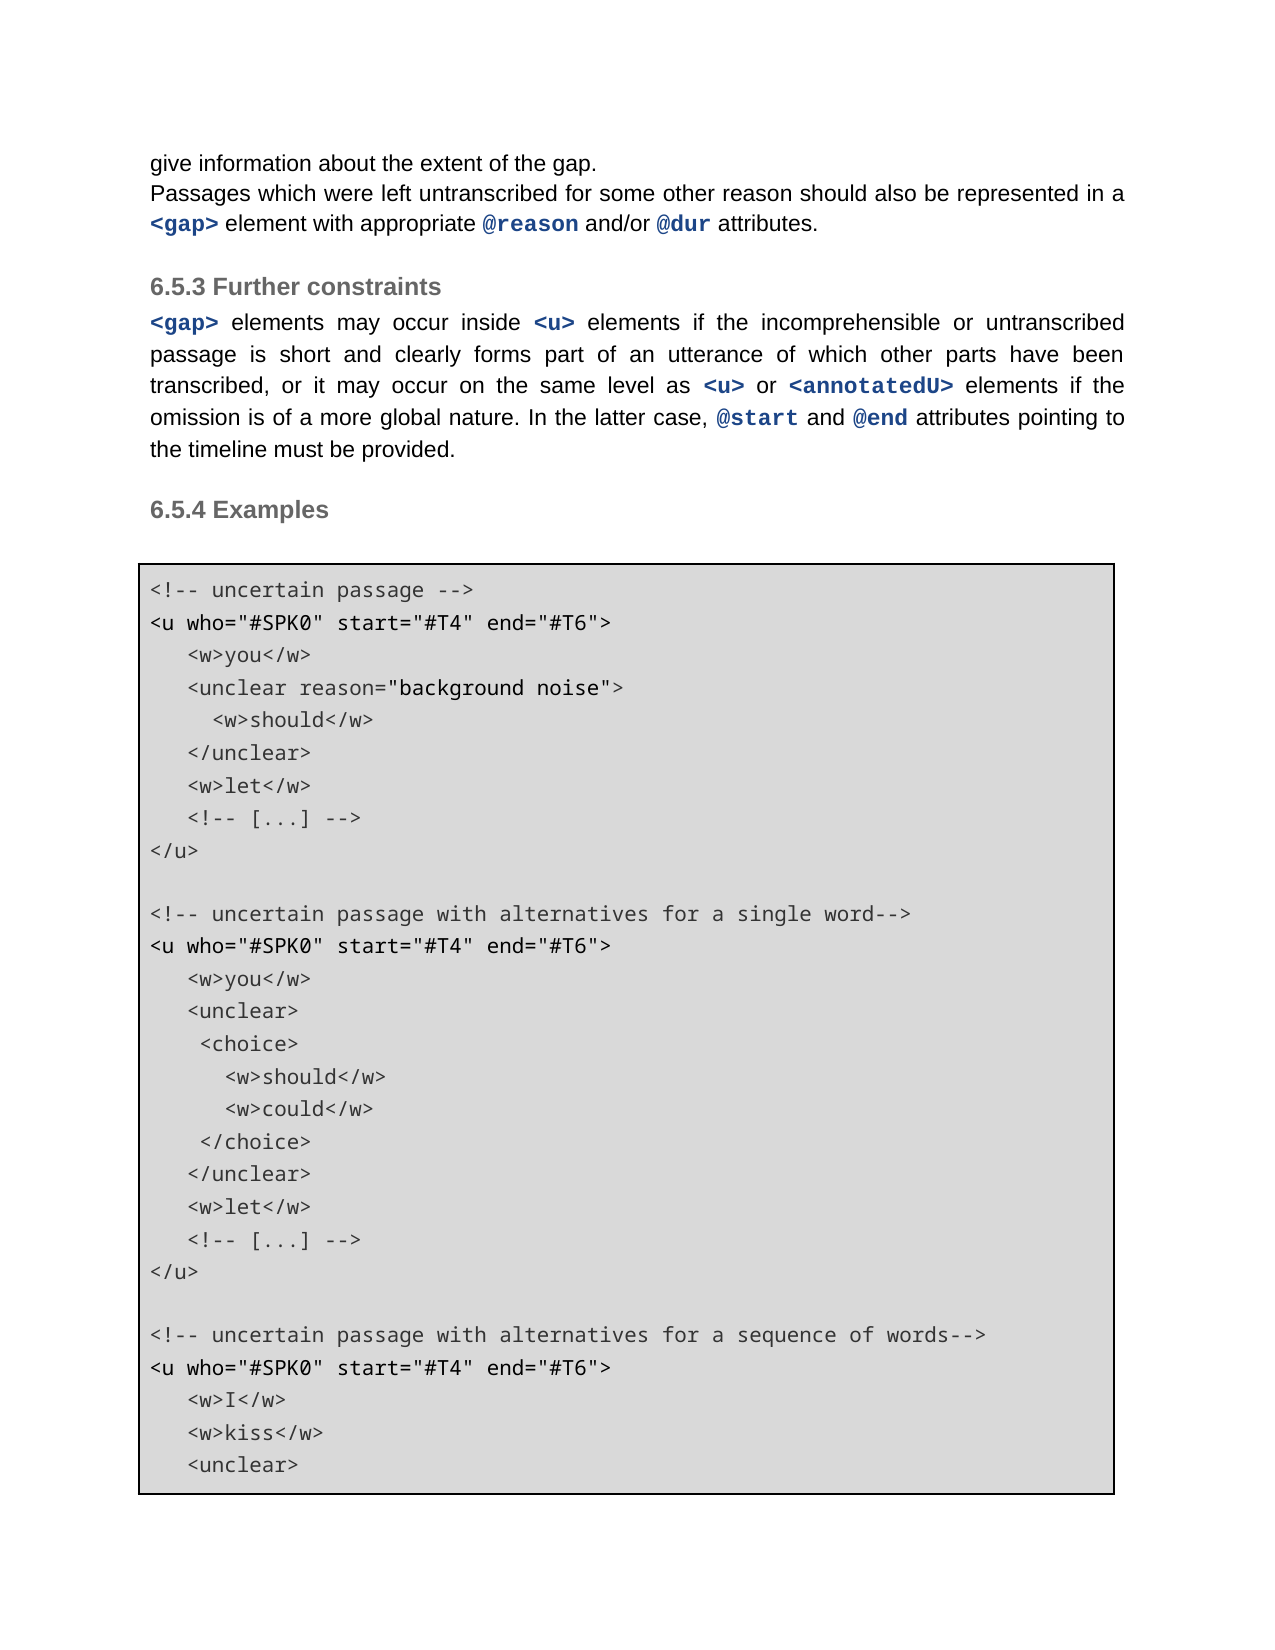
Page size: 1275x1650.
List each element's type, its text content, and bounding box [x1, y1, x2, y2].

subtitle 6.5.4 Examples [150, 495, 1125, 524]
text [150, 150, 1125, 176]
text Passages which were left untranscribed for some other reason should also be represented in a <gap> element with appropriate @reason and/or @dur attributes. [150, 180, 1125, 239]
text <gap> elements may occur inside <u> elements if the incomprehensible or untranscribed passage is short and clearly forms part of an utterance of which other parts have been transcribed, or it may occur on the same level as <u> or <annotatedU> elements if the omission is of a more global nature. In the latter case, @start and @end attributes pointing to the timeline must be provided. [150, 309, 1125, 462]
subtitle 6.5.3 Further constraints [150, 272, 1125, 301]
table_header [140, 565, 1113, 1493]
